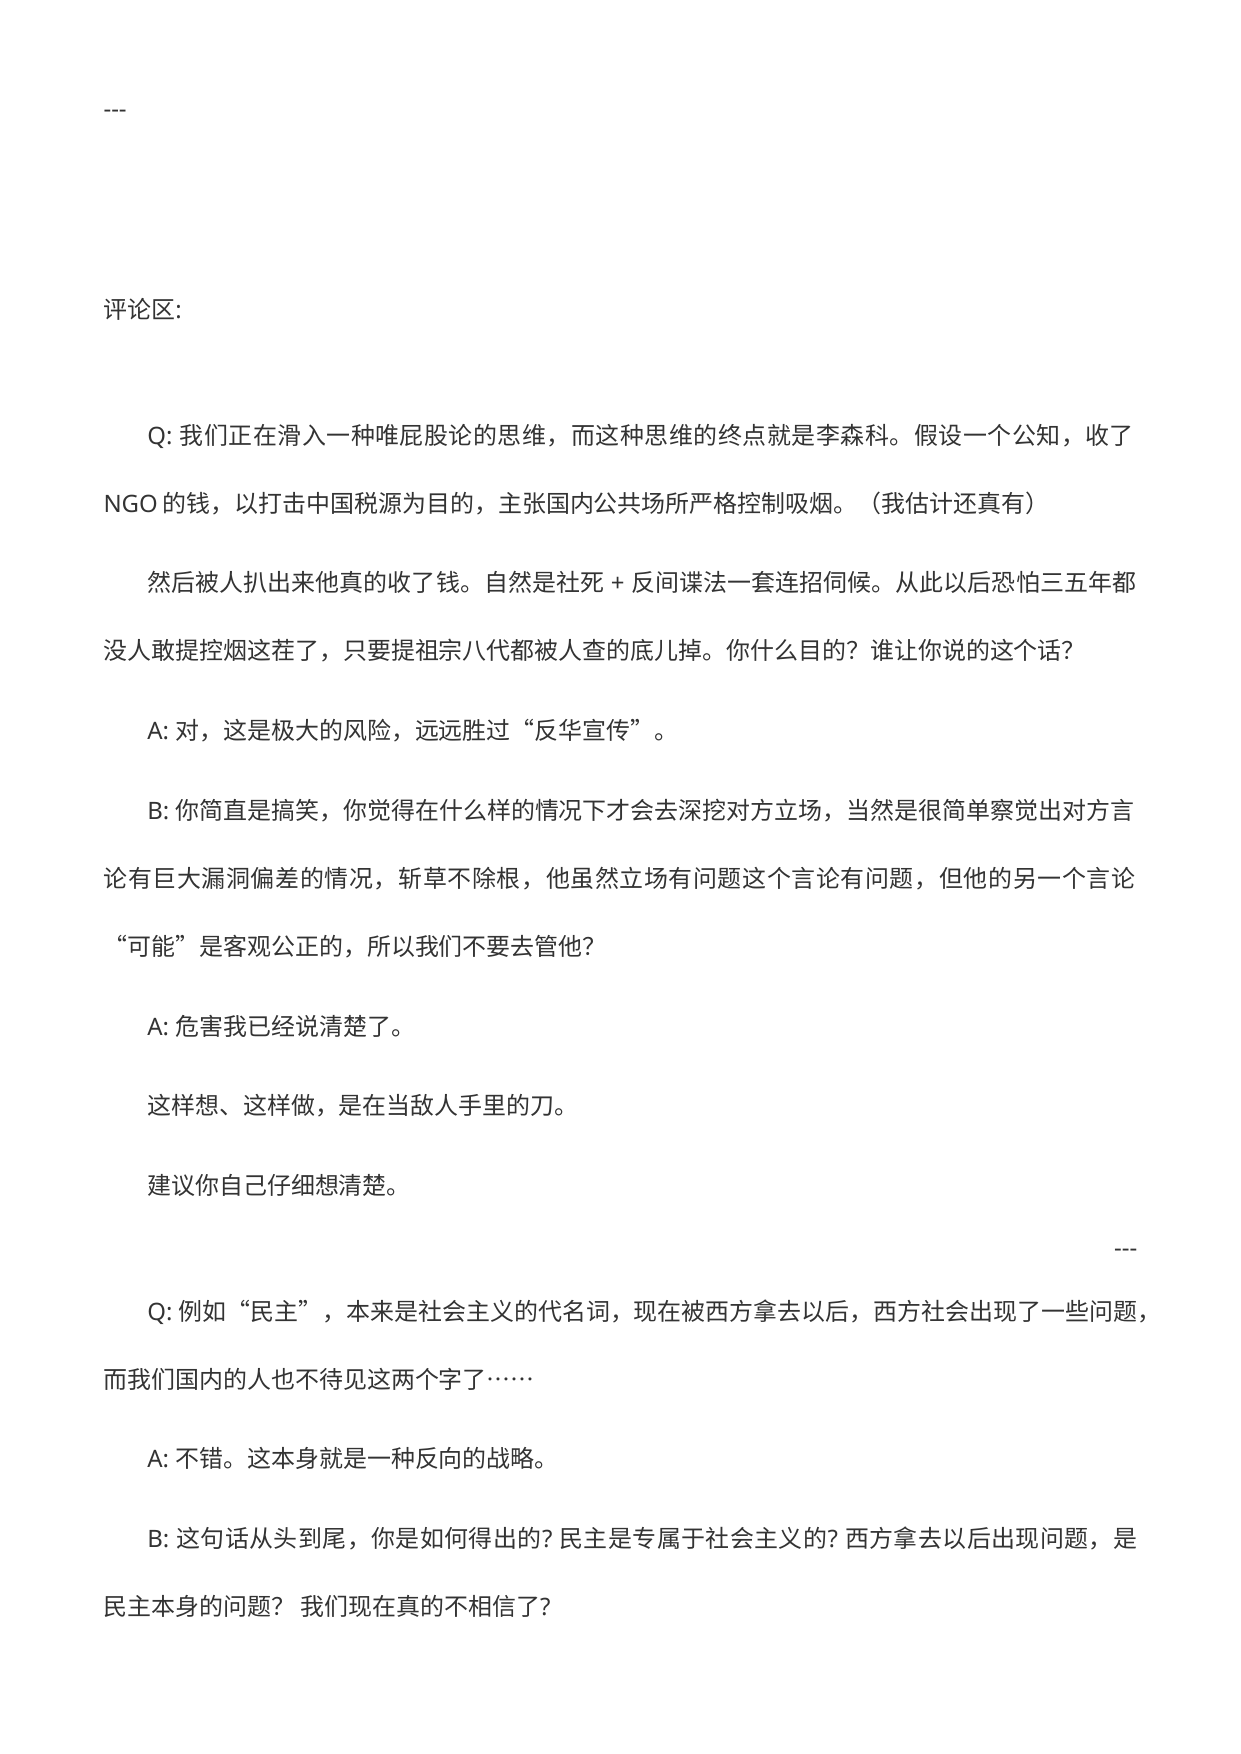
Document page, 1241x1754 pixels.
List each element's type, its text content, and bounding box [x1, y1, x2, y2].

text 然后被人扒出来他真的收了钱。自然是社死 + 反间谍法一套连招伺候。从此以后恐怕三五年都没人敢提控烟这茬了，只要提祖宗八代都被人查的底儿掉。你什么目的？谁让你说的这个话？ [103, 547, 1137, 683]
text 评论区: [103, 274, 1137, 342]
text Q: 我们正在滑入一种唯屁股论的思维，而这种思维的终点就是李森科。假设一个公知，收了NGO的钱，以打击中国税源为目的，主张国内公共场所严格控制吸烟。（我估计还真有） [103, 400, 1137, 536]
text 这样想、这样做，是在当敌人手里的刀。 [103, 1070, 1137, 1138]
text A: 危害我已经说清楚了。 [103, 991, 1137, 1058]
text Q: 例如“民主”，本来是社会主义的代名词，现在被西方拿去以后，西方社会出现了一些问题，而我们国内的人也不待见这两个字了…… [103, 1276, 1137, 1412]
text A: 对，这是极大的风险，远远胜过“反华宣传”。 [103, 695, 1137, 763]
text B: 你简直是搞笑，你觉得在什么样的情况下才会去深挖对方立场，当然是很简单察觉出对方言论有巨大漏洞偏差的情况，斩草不除根，他虽然立场有问题这个言论有问题，但他的另一个言论“可能”是客观公正的，所以我们不要去管他？ [103, 775, 1137, 979]
text 建议你自己仔细想清楚。 [103, 1150, 1137, 1218]
text --- [103, 1230, 1137, 1264]
text A: 不错。这本身就是一种反向的战略。 [103, 1423, 1137, 1491]
text --- [103, 91, 1137, 125]
text B: 这句话从头到尾，你是如何得出的? 民主是专属于社会主义的? 西方拿去以后出现问题，是民主本身的问题？ 我们现在真的不相信了? [103, 1503, 1137, 1639]
